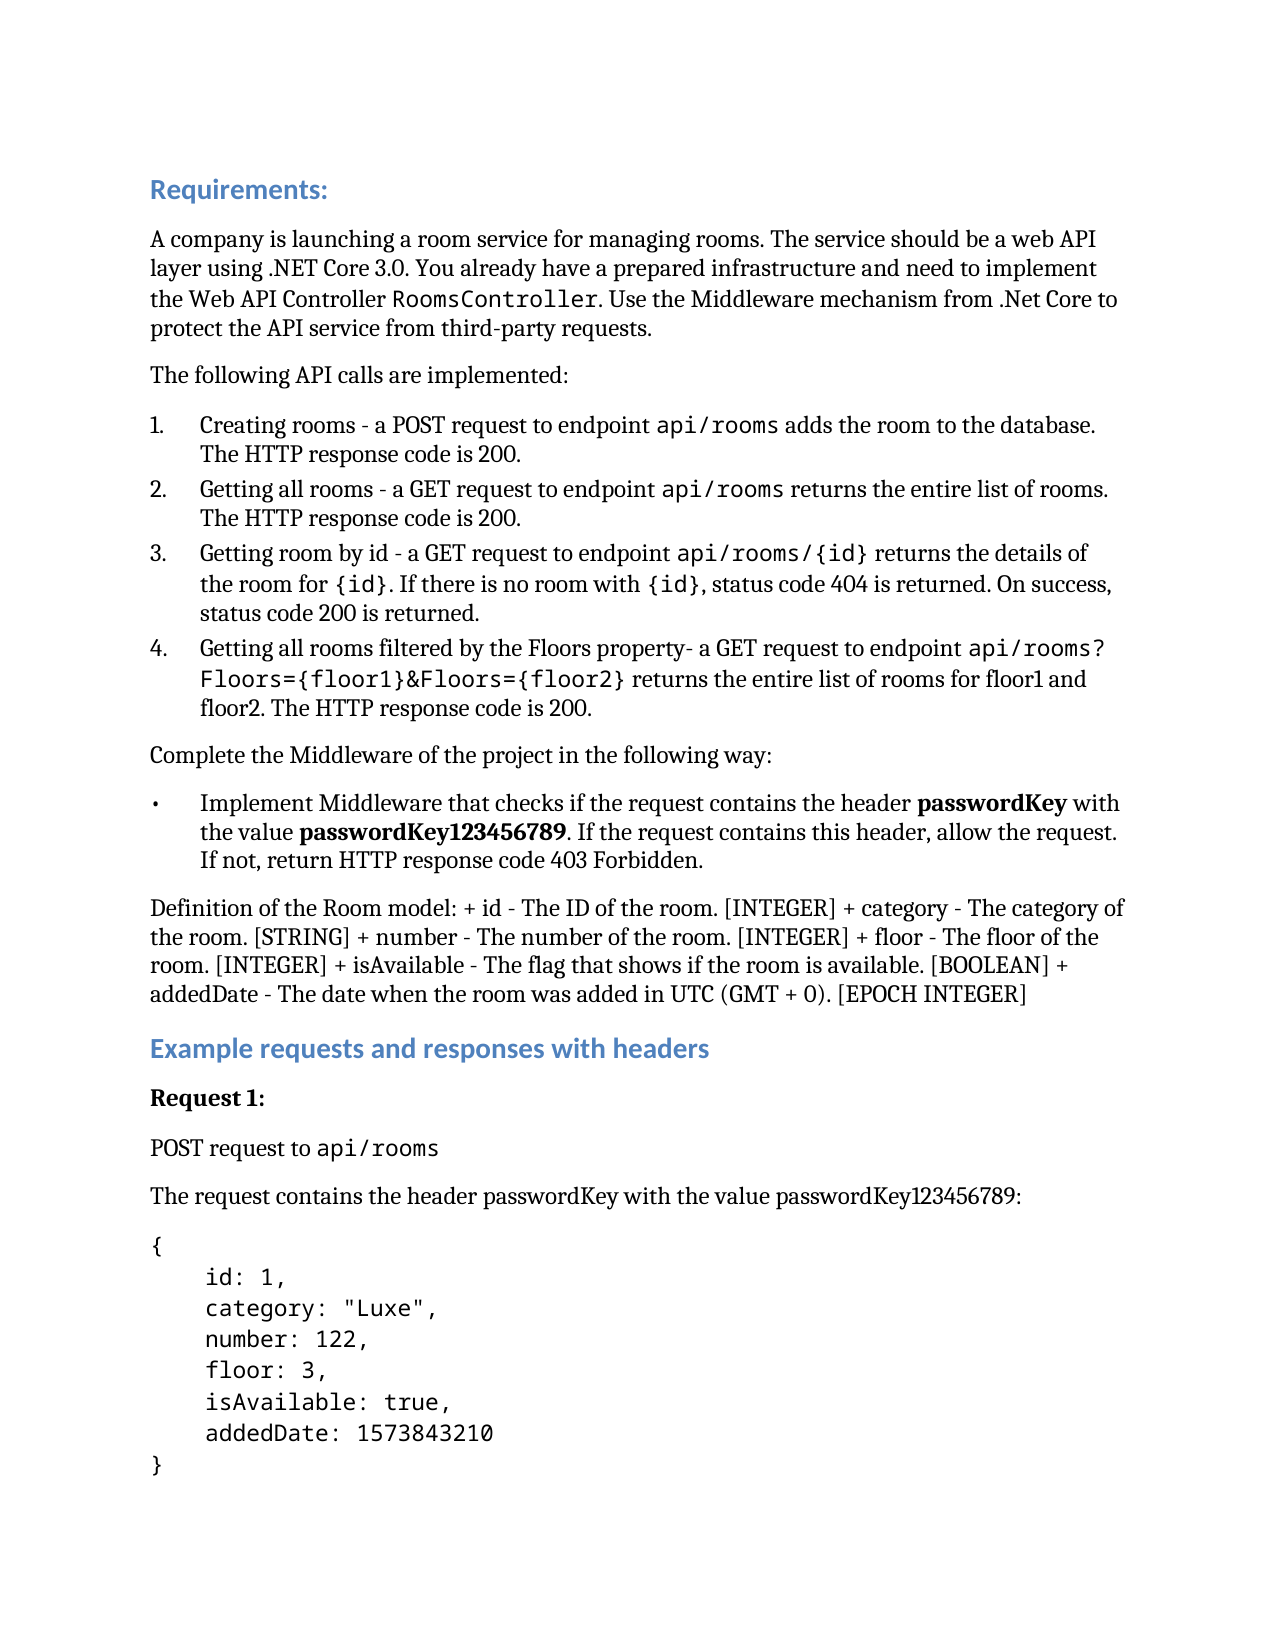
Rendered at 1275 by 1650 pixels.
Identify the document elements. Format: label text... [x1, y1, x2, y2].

text Request 1: [150, 1084, 1125, 1113]
text The request contains the header passwordKey with the value passwordKey123456789: [150, 1182, 1125, 1210]
list Implement Middleware that checks if the request contains the header passwordKey with the value passwordKey123456789. If the request contains this header, allow the request. If not, return HTTP response code 403 Forbidden. [150, 789, 1125, 875]
subtitle Example requests and responses with headers [150, 1030, 1125, 1065]
list Getting room by id - a GET request to endpoint api/rooms/{id} returns the details of the room for {id}. If there is no room with {id}, status code 404 is returned. On success, status code 200 is returned. [150, 536, 1125, 628]
text Complete the Middleware of the project in the following way: [150, 741, 1125, 770]
text POST request to api/rooms [150, 1132, 1125, 1163]
text Definition of the Room model: + id - The ID of the room. [INTEGER] + category - The category of the room. [STRING] + number - The number of the room. [INTEGER] + floor - The floor of the room. [INTEGER] + isAvailable - The flag that shows if the room is available. [BOOLEAN] + addedDate - The date when the room was added in UTC (GMT + 0). [EPOCH INTEGER] [150, 894, 1125, 1009]
list Getting all rooms filtered by the Floors property- a GET request to endpoint api/rooms?Floors={floor1}&Floors={floor2} returns the entire list of rooms for floor1 and floor2. The HTTP response code is 200. [150, 631, 1125, 723]
text The following API calls are implemented: [150, 361, 1125, 390]
list Creating rooms - a POST request to endpoint api/rooms adds the room to the database. The HTTP response code is 200. [150, 409, 1125, 469]
list Getting all rooms - a GET request to endpoint api/rooms returns the entire list of rooms. The HTTP response code is 200. [150, 473, 1125, 533]
text { id: 1, category: "Luxe", number: 122, floor: 3, isAvailable: true, addedDate: 1573843210 } [150, 1229, 1125, 1479]
subtitle Requirements: [150, 171, 1125, 206]
text A company is launching a room service for managing rooms. The service should be a web API layer using .NET Core 3.0. You already have a prepared infrastructure and need to implement the Web API Controller RoomsController. Use the Middleware mechanism from .Net Core to protect the API service from third-party requests. [150, 225, 1125, 343]
